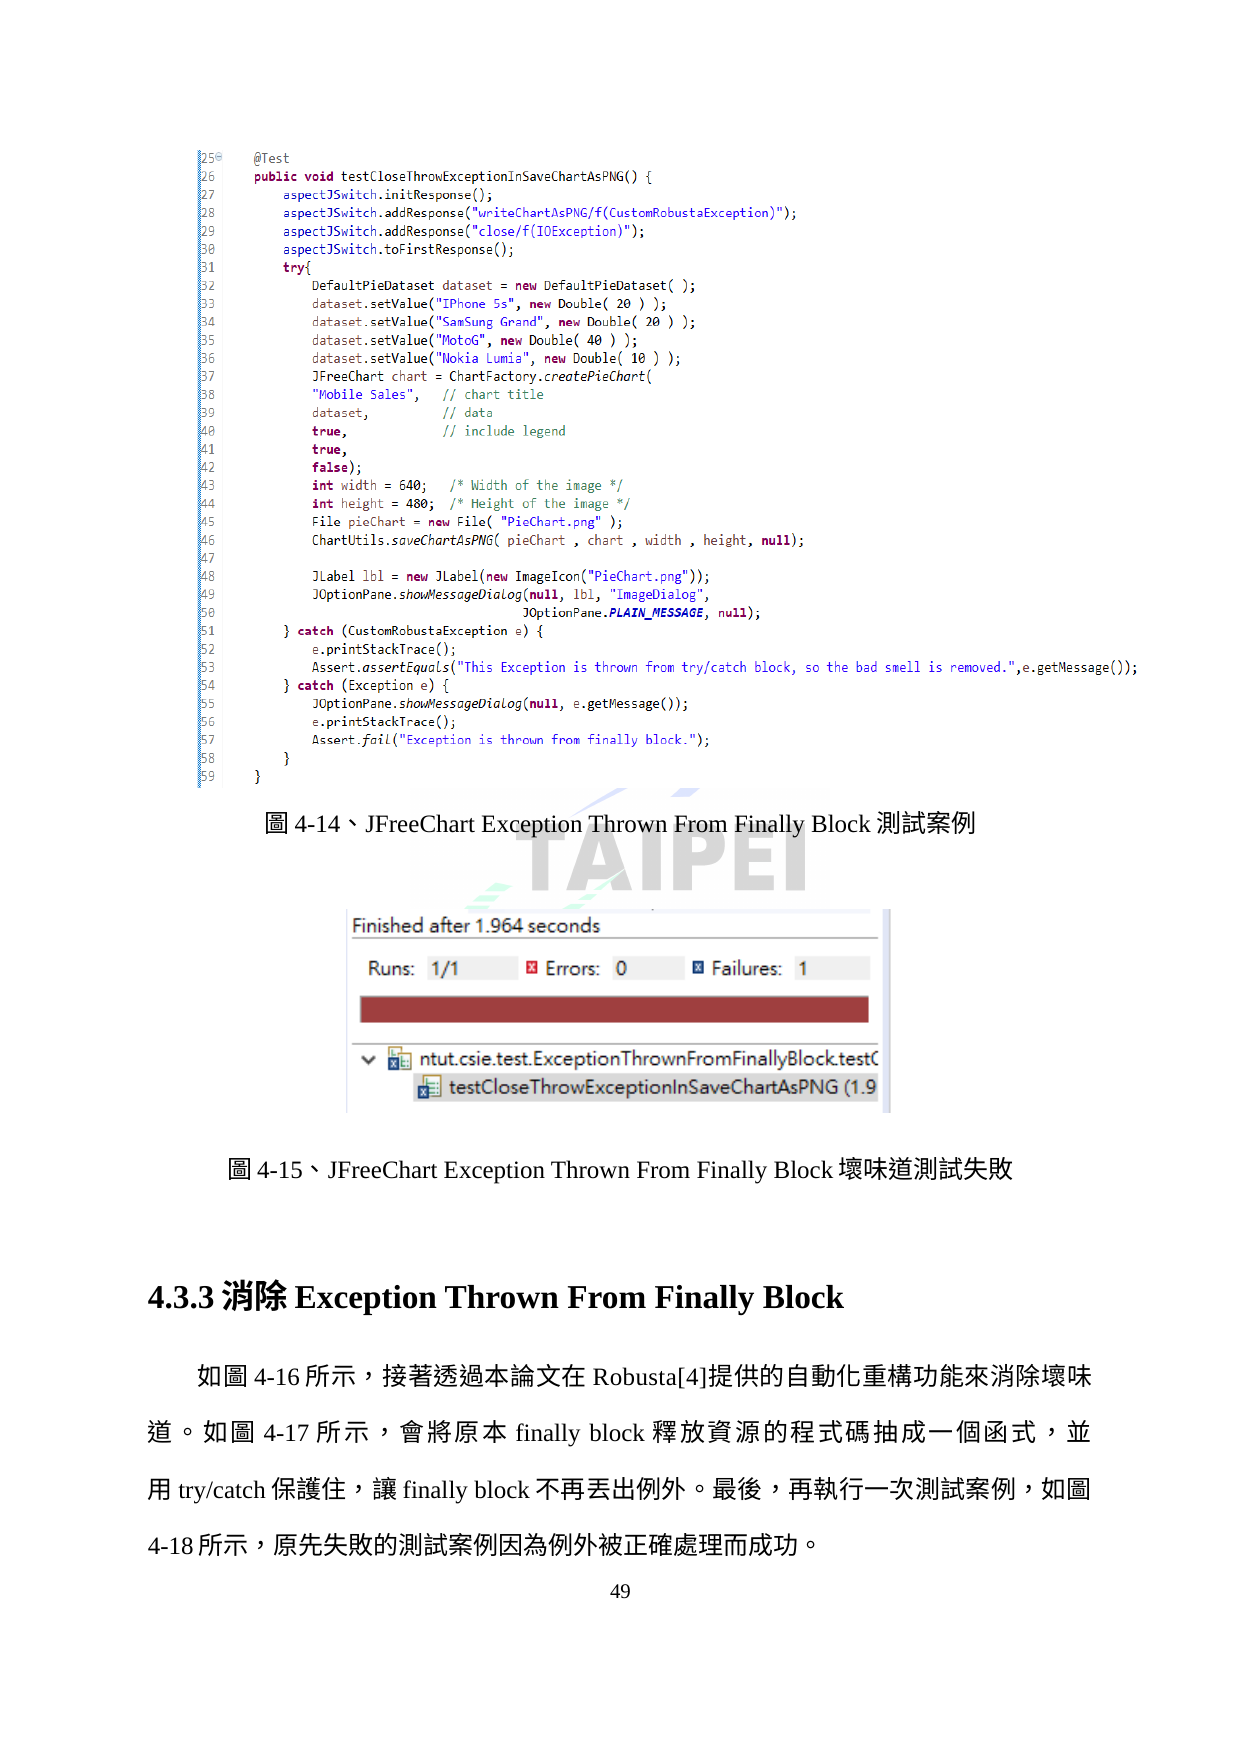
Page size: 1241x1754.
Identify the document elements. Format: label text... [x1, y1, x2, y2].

picture [197, 150, 1142, 788]
subtitle 4.3.3消除Exception Thrown From Finally Block [148, 1257, 1092, 1332]
text 圖4-15、JFreeChart Exception Thrown From Finally Block壞味道測試失敗 [148, 1149, 1092, 1187]
text 如圖4-16所示，接著透過本論文在Robusta[4]提供的自動化重構功能來消除壞味道。如圖4-17所示，會將原本finally block釋放資源的程式碼抽成一個函式，並用try/catch保護住，讓finally block不再丟出例外。最後，再執行一次測試案例，如圖4-18所示，原先失敗的測試案例因為例外被正確處理而成功。 [148, 1356, 1092, 1562]
picture [346, 909, 894, 1113]
text 圖4-14、JFreeChart Exception Thrown From Finally Block測試案例 [148, 802, 1092, 840]
